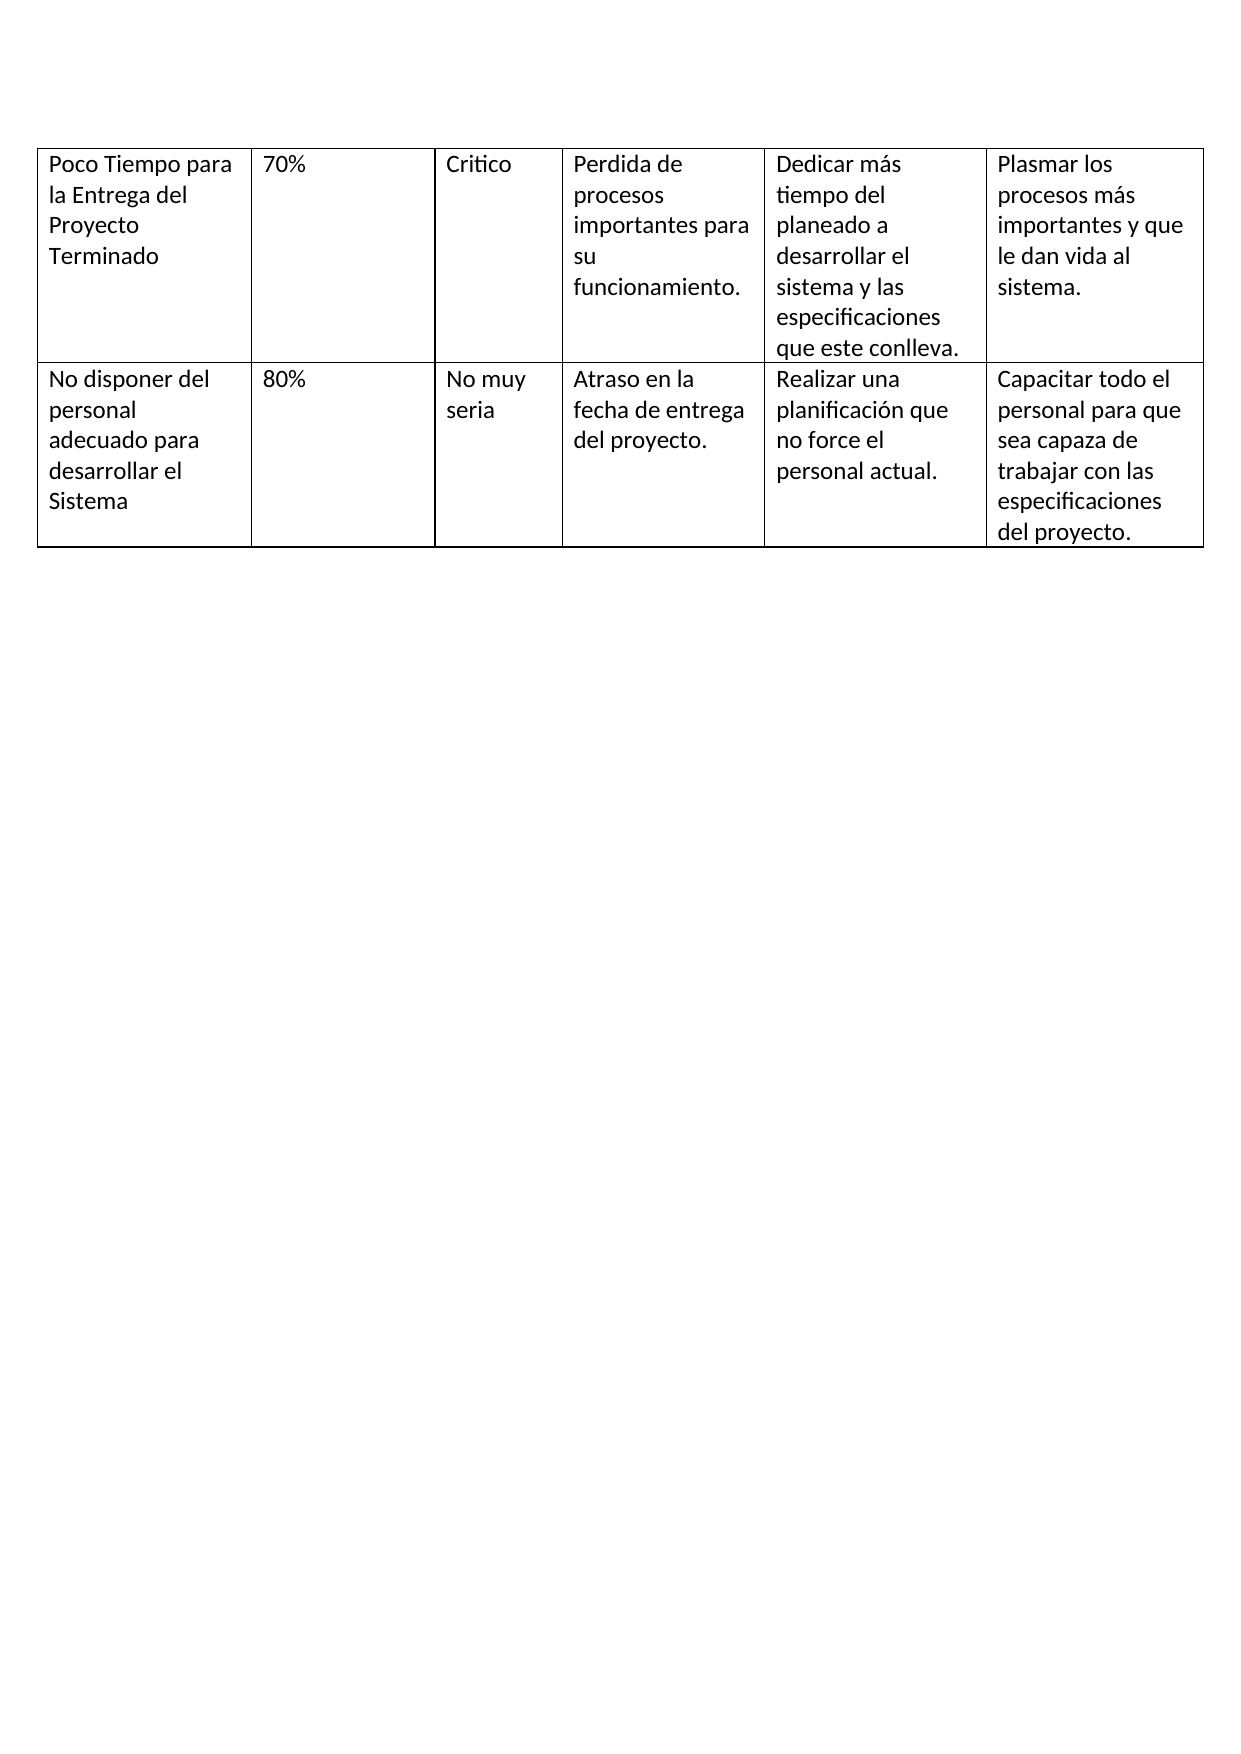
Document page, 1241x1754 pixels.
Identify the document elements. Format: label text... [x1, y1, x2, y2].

table_cell Poco Tiempo para la Entrega del Proyecto Terminado [38, 149, 251, 362]
table_cell Critico [436, 149, 562, 362]
table_cell Dedicar más tiempo del planeado a desarrollar el sistema y las especificaciones que este conlleva. [765, 149, 986, 362]
table_cell 70% [252, 149, 434, 362]
table_cell Realizar una planificación que no force el personal actual. [765, 363, 986, 546]
table_cell Atraso en la fecha de entrega del proyecto. [563, 363, 764, 546]
table_cell Capacitar todo el personal para que sea capaza de trabajar con las especificaciones del proyecto. [987, 363, 1203, 546]
table_cell Plasmar los procesos más importantes y que le dan vida al sistema. [987, 149, 1203, 362]
table_cell Perdida de procesos importantes para su funcionamiento. [563, 149, 764, 362]
table_cell No disponer del personal adecuado para desarrollar el Sistema [38, 363, 251, 546]
table_cell 80% [252, 363, 434, 546]
table_cell No muy seria [436, 363, 562, 546]
